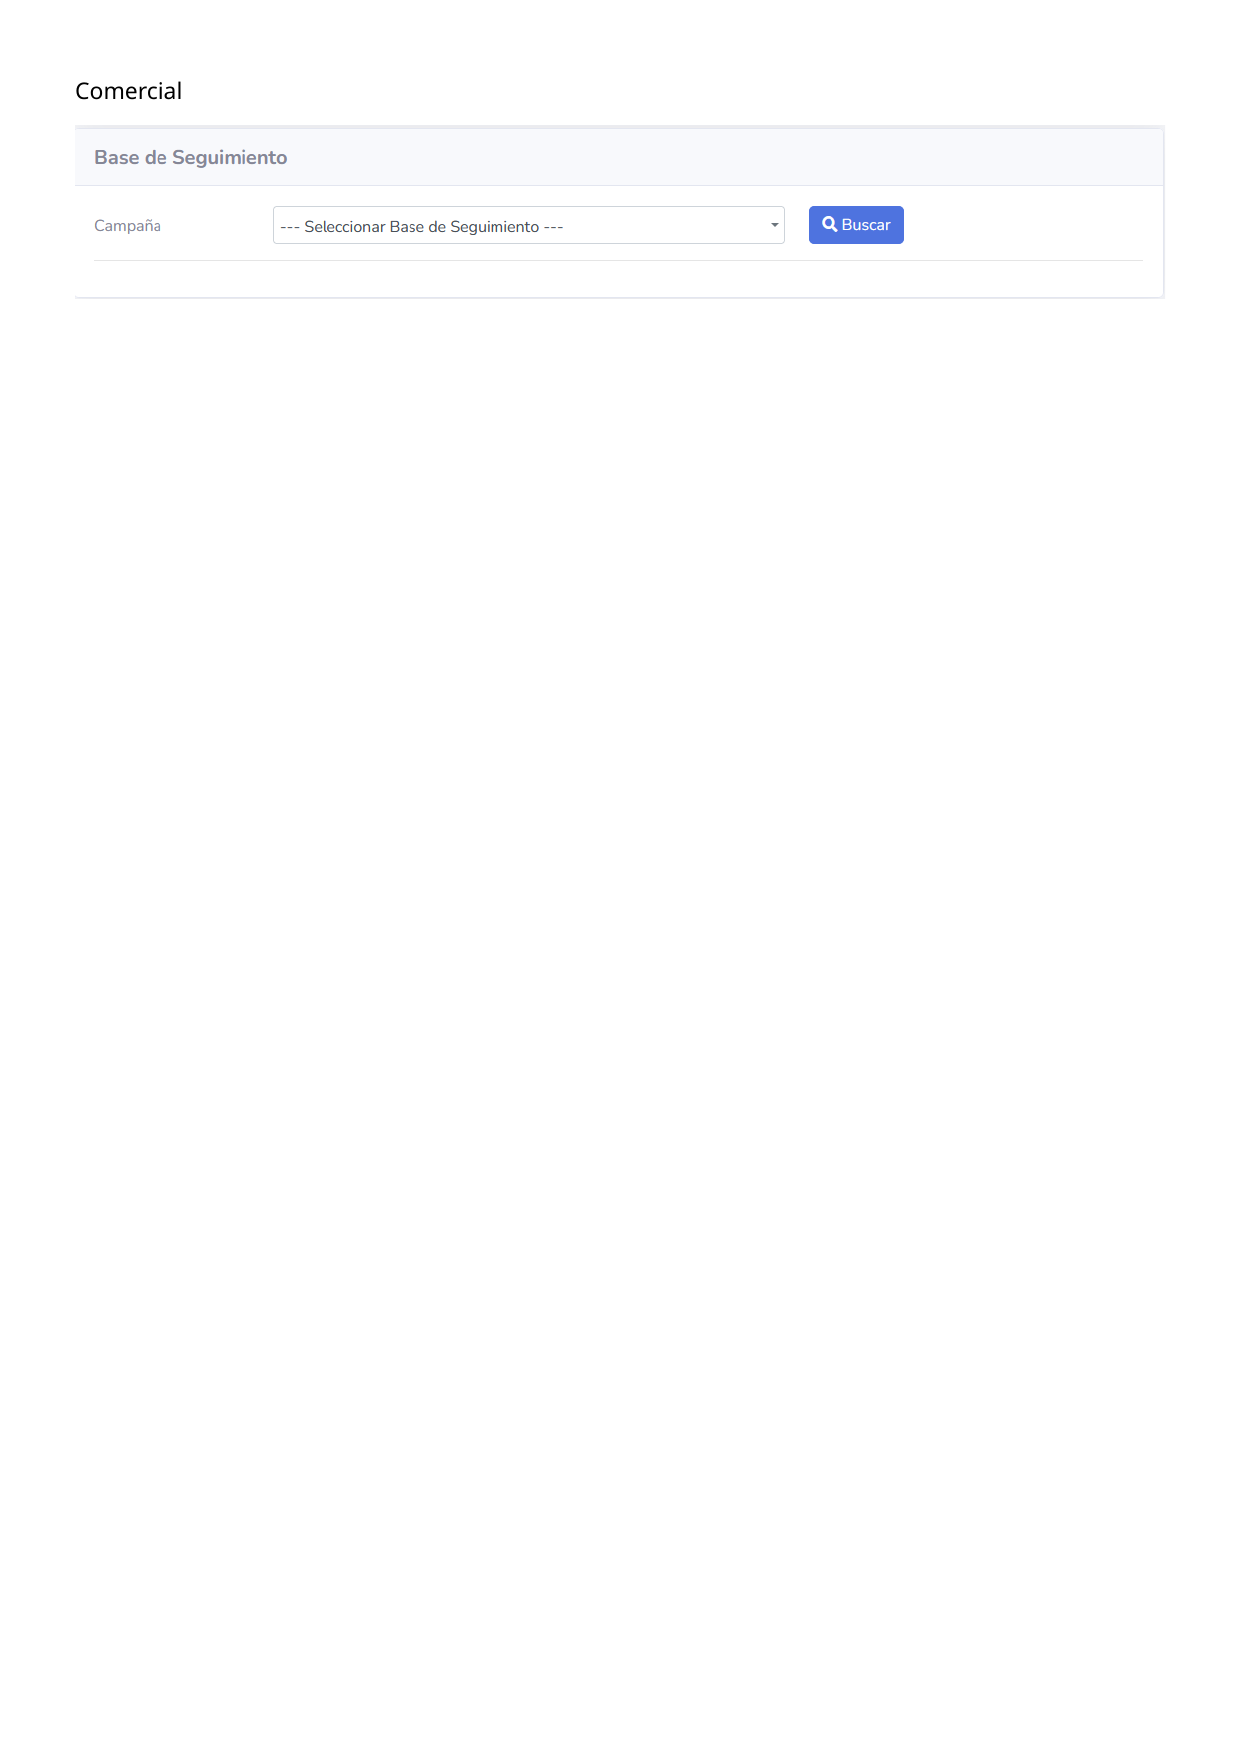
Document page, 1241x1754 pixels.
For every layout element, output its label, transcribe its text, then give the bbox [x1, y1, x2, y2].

picture [75, 125, 1166, 299]
text Comercial [75, 75, 1165, 106]
